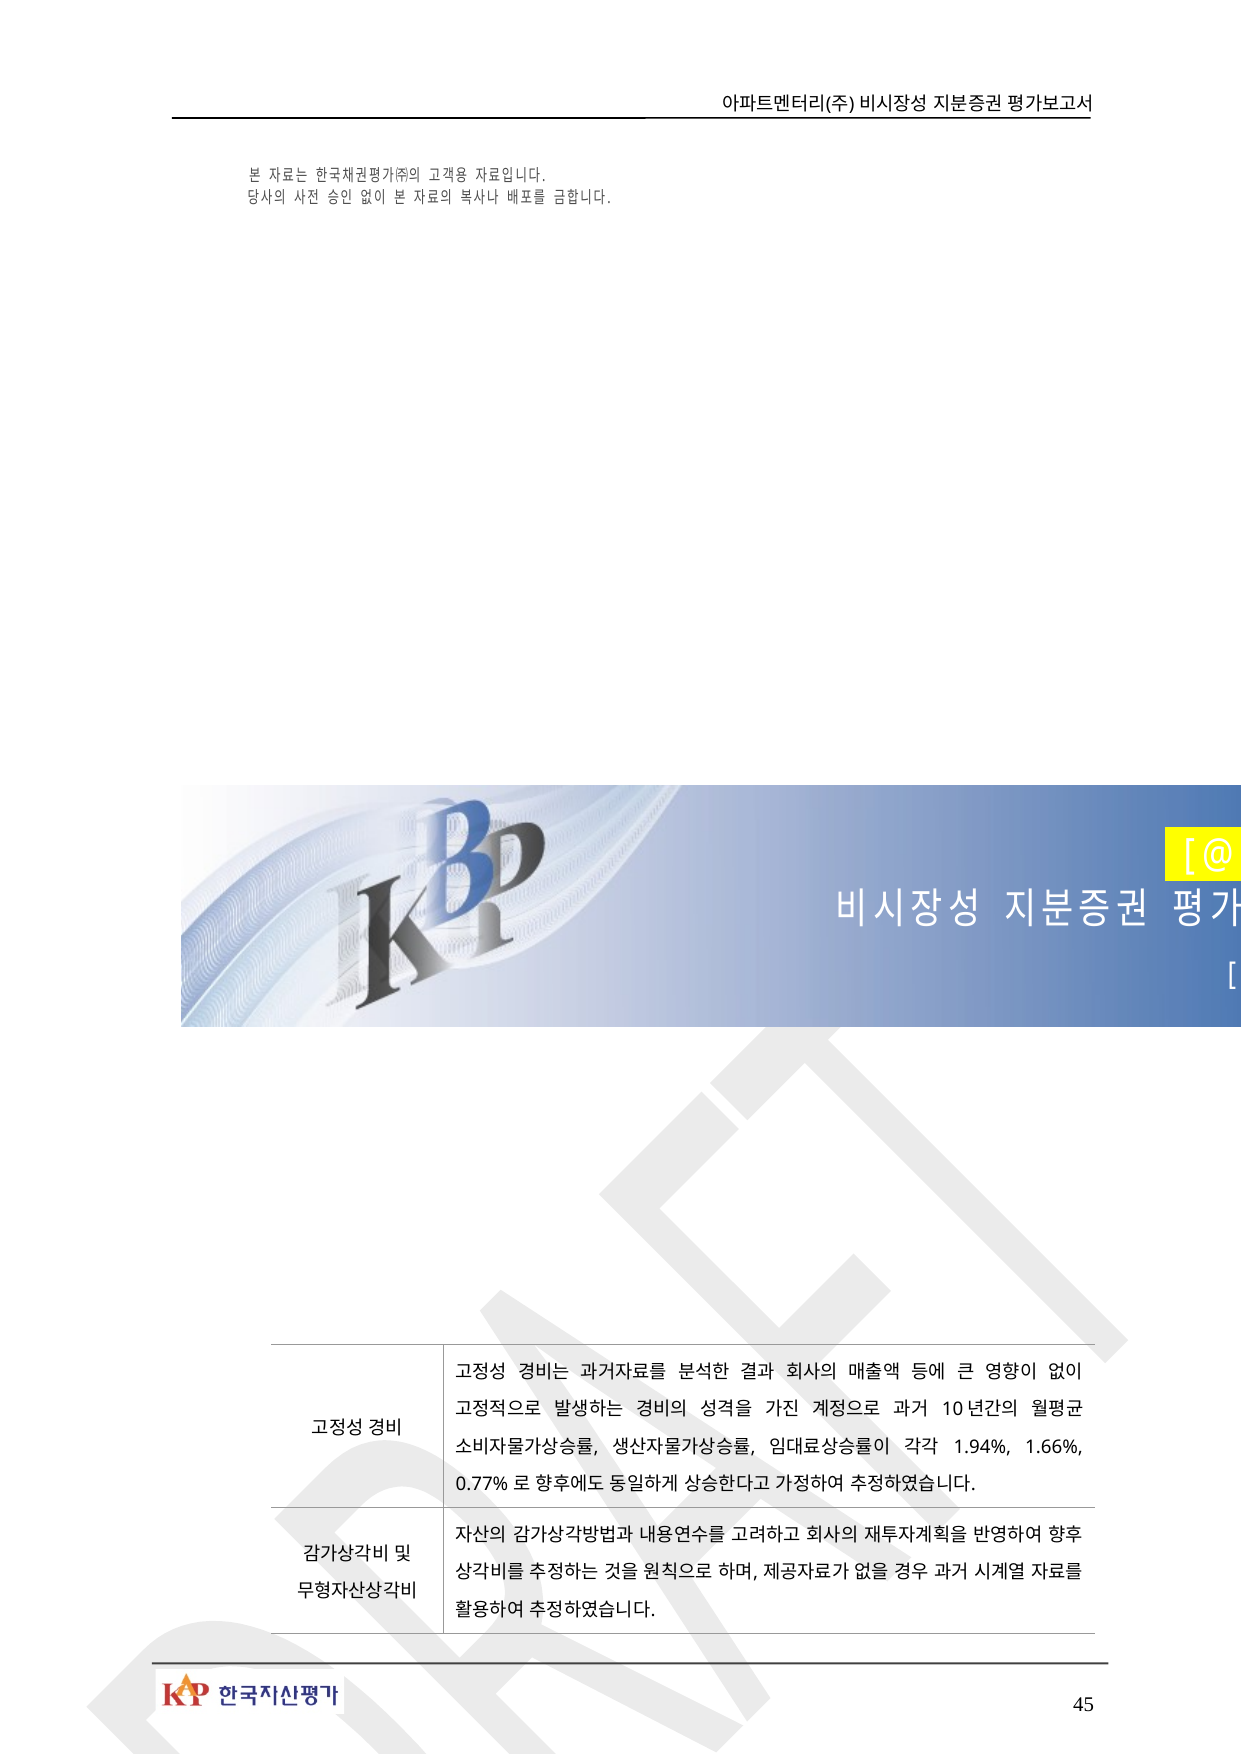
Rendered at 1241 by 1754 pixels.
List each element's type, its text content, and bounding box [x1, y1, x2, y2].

table_cell 고정성 경비 [271, 1345, 443, 1507]
table_cell 고정성 경비는 과거자료를 분석한 결과 회사의 매출액 등에 큰 영향이 없이 고정적으로 발생하는 경비의 성격을 가진 계정으로 과거 10년간의 월평균 소비자물가상승률, 생산자물가상승률, 임대료상승률이 각각 1.94%, 1.66%, 0.77% 로 향후에도 동일하게 상승한다고 가정하여 추정하였습니다. [444, 1345, 1095, 1507]
table_cell 자산의 감가상각방법과 내용연수를 고려하고 회사의 재투자계획을 반영하여 향후 상각비를 추정하는 것을 원칙으로 하며, 제공자료가 없을 경우 과거 시계열 자료를 활용하여 추정하였습니다. [444, 1508, 1095, 1633]
table_cell 감가상각비 및 무형자산상각비 [271, 1508, 443, 1633]
picture [155, 1669, 345, 1714]
